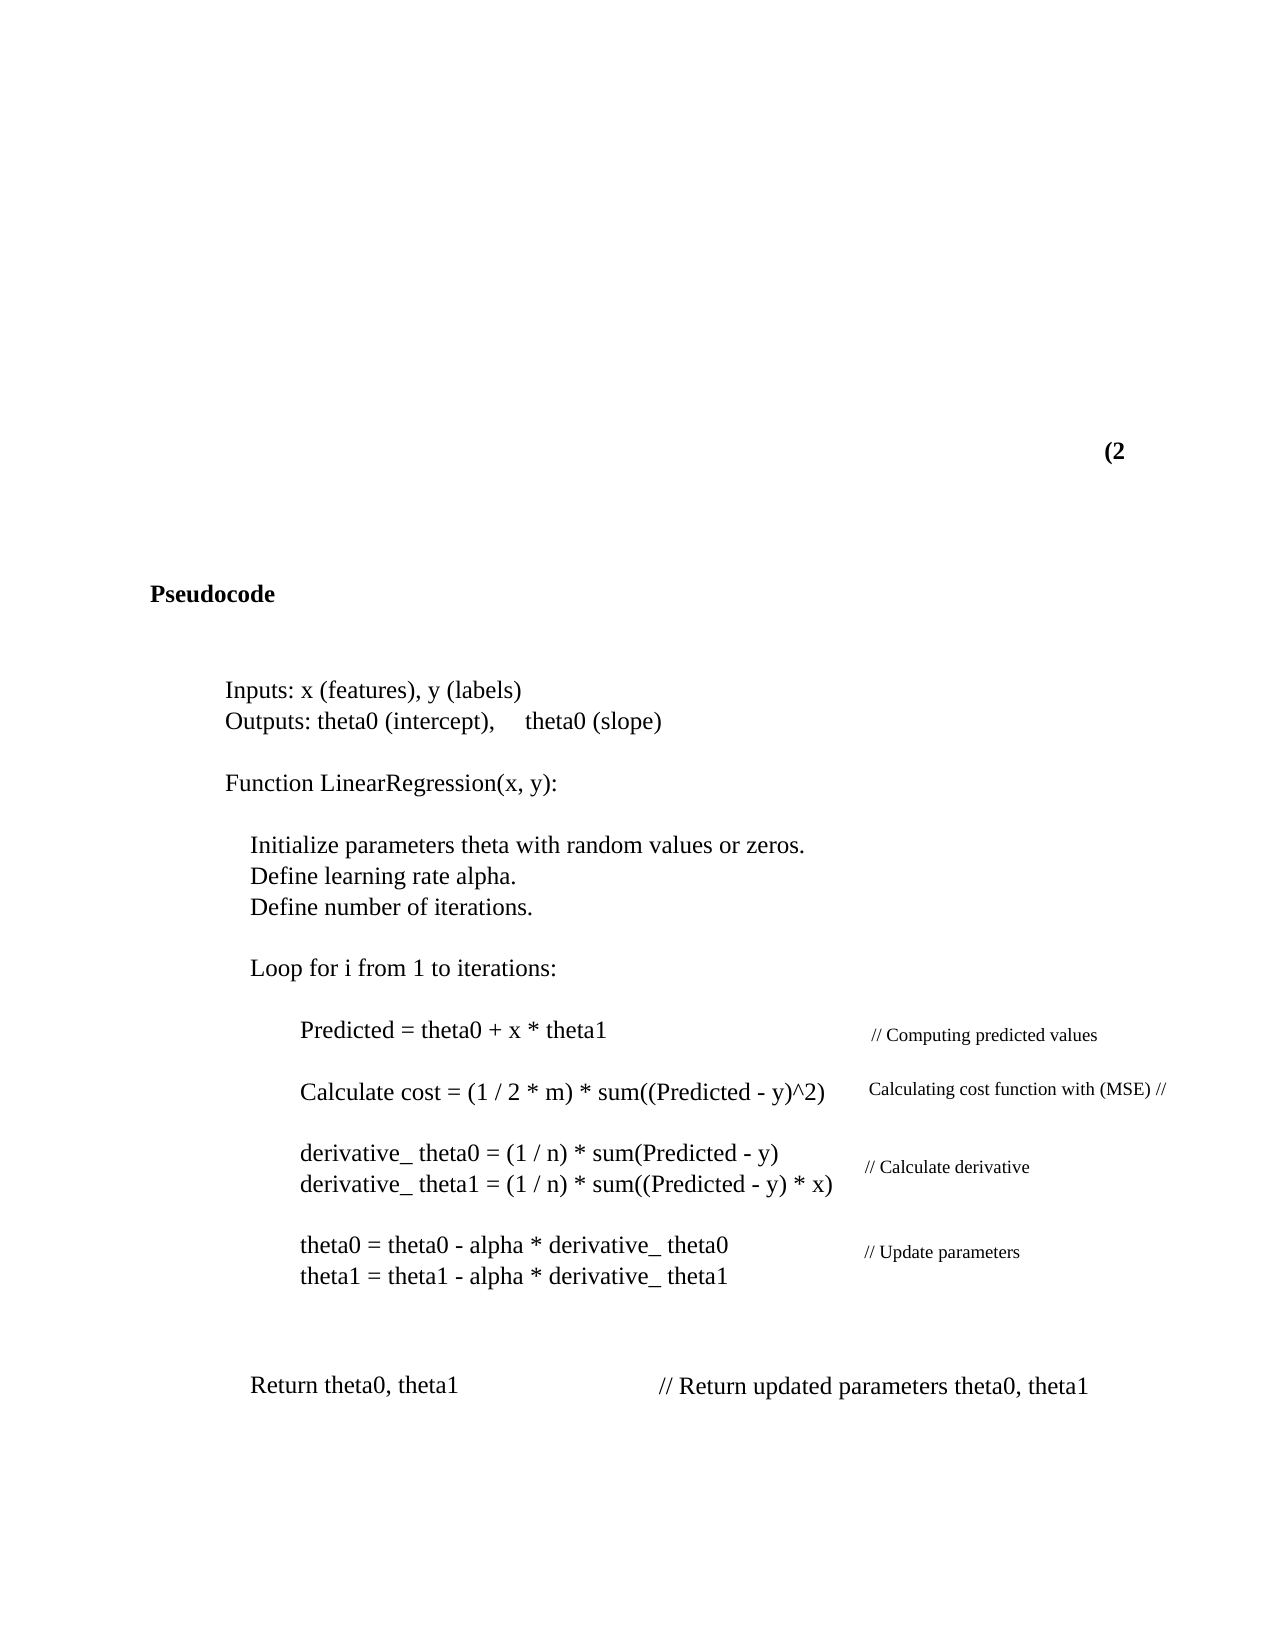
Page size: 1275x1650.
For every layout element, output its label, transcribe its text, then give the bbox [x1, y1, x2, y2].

list derivative_ theta0 = (1 / n) * sum(Predicted - y) [225, 1138, 1125, 1167]
text Pseudocode [150, 579, 1125, 608]
list Define learning rate alpha. [225, 861, 1125, 890]
text Return theta0, theta1 [150, 1370, 643, 1399]
list Inputs: x (features), y (labels) [225, 675, 1125, 703]
list derivative_ theta1 = (1 / n) * sum((Predicted - y) * x) [225, 1169, 1125, 1198]
list theta1 = theta1 - alpha * derivative_ theta1 [225, 1261, 1125, 1290]
list Define number of iterations. [225, 892, 1125, 921]
list theta0 = theta0 - alpha * derivative_ theta0 [225, 1230, 849, 1259]
text 2) [150, 436, 1125, 465]
list Predicted = theta0 + x * theta1 [225, 1015, 856, 1044]
list Function LinearRegression(x, y): [225, 768, 1125, 797]
list Calculate cost = (1 / 2 * m) * sum((Predicted - y)^2) [225, 1077, 853, 1105]
list Initialize parameters theta with random values or zeros. [225, 830, 1125, 859]
list Loop for i from 1 to iterations: [225, 953, 1125, 982]
list Outputs: theta0 (intercept), theta0 (slope) [225, 706, 1125, 734]
